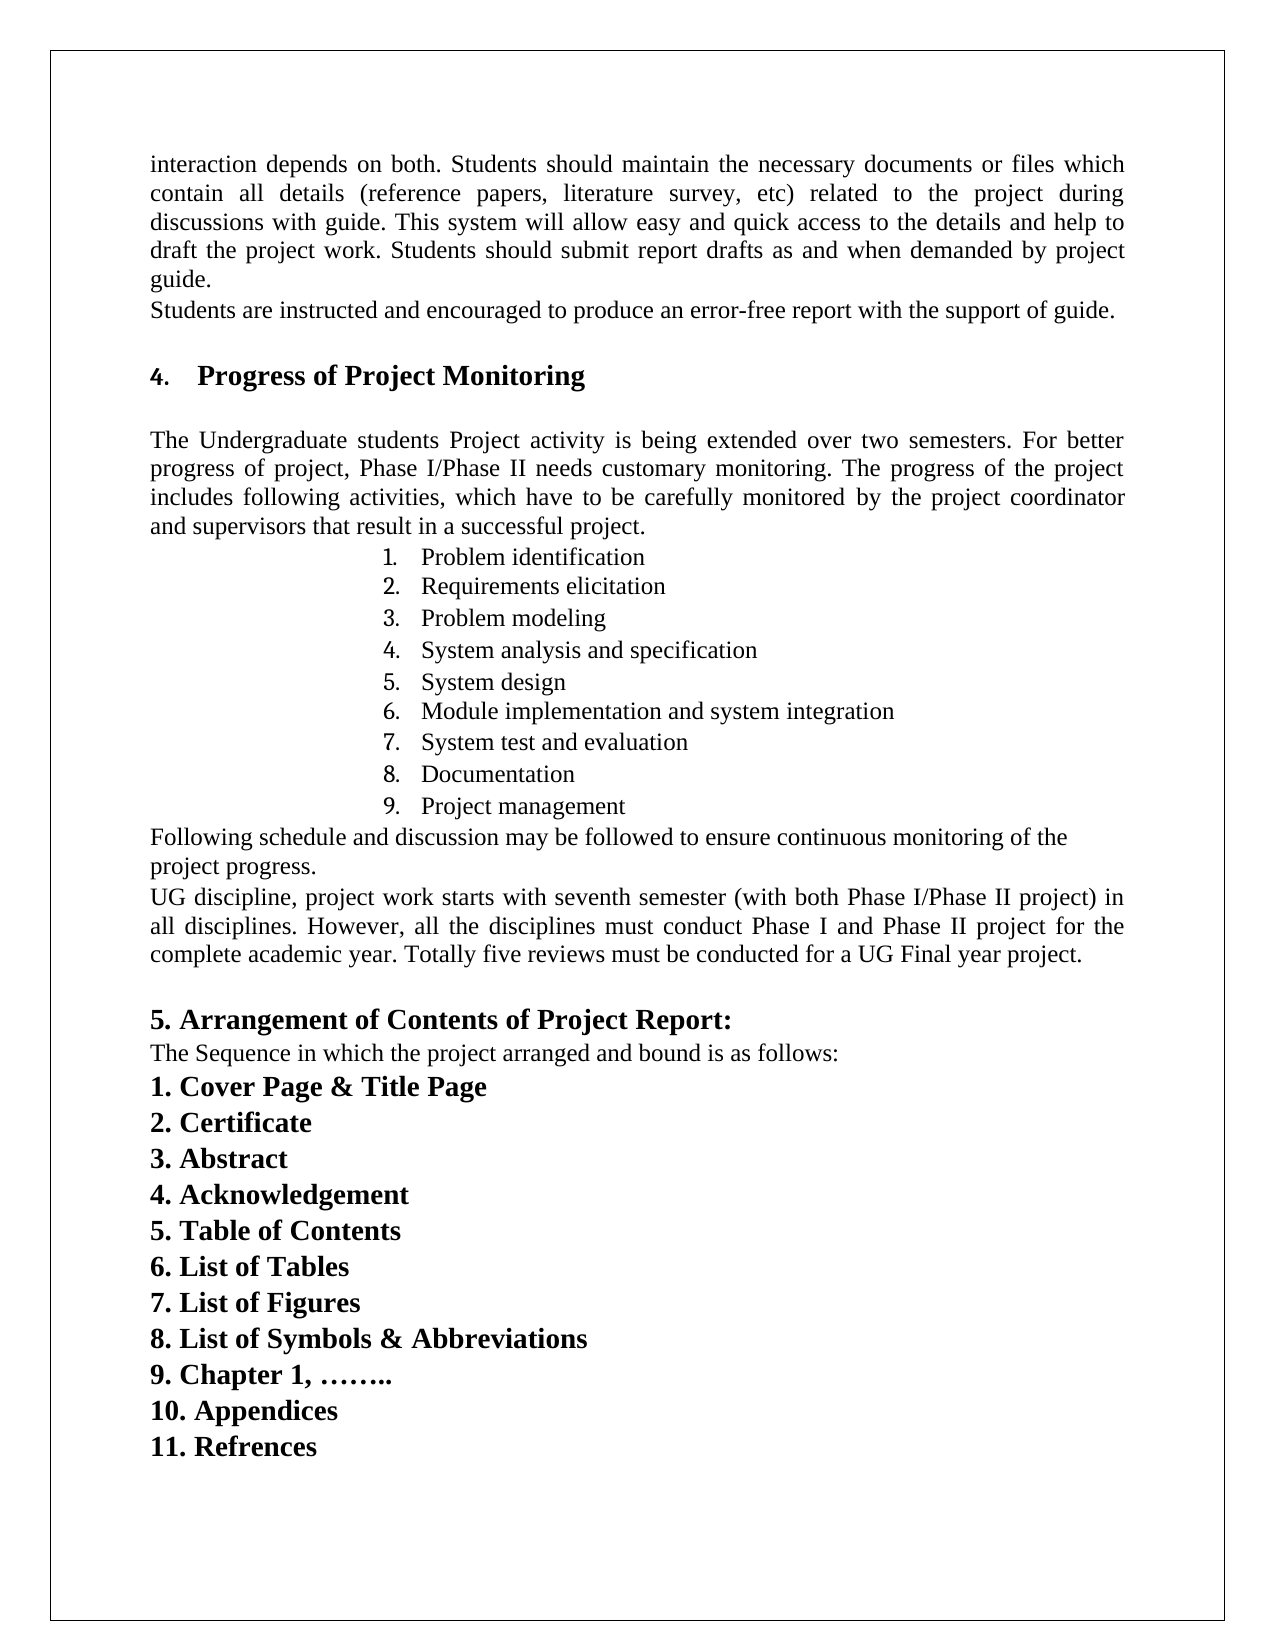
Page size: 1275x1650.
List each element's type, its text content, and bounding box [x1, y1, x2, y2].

list Certificate [150, 1105, 1167, 1139]
list Project management [383, 791, 1167, 821]
list Acknowledgement [150, 1177, 1167, 1211]
text Students are instructed and encouraged to produce an error-free report with the support of guide. [150, 295, 1167, 324]
text Following schedule and discussion may be followed to ensure continuous monitoring of the project progress. [150, 823, 1126, 879]
list System analysis and specification [383, 635, 1167, 664]
list List of Tables [150, 1249, 1167, 1283]
list Problem identification [383, 542, 1167, 571]
list System design [383, 667, 1167, 696]
text The Sequence in which the project arranged and bound is as follows: [150, 1038, 1167, 1067]
list Chapter 1, …….. [150, 1357, 1167, 1390]
list System test and evaluation [383, 727, 1167, 757]
text UG discipline, project work starts with seventh semester (with both Phase I/Phase II project) in all disciplines. However, all the disciplines must conduct Phase I and Phase II project for the complete academic year. Totally five reviews must be conducted for a UG Final year project. [150, 882, 1125, 968]
subtitle Progress of Project Monitoring [150, 358, 1167, 392]
text interaction depends on both. Students should maintain the necessary documents or files which contain all details (reference papers, literature survey, etc) related to the project during discussions with guide. This system will allow easy and quick access to the details and help to draft the project work. Students should submit report drafts as and when demanded by project guide. [150, 149, 1126, 293]
list Problem modeling [383, 603, 1167, 633]
list Abstract [150, 1141, 1167, 1175]
list Refrences [150, 1429, 1167, 1462]
subtitle Cover Page & Title Page [150, 1069, 1167, 1103]
list List of Figures [150, 1285, 1167, 1318]
list Appendices [150, 1393, 1167, 1426]
list Requirements elicitation [383, 571, 1167, 601]
list List of Symbols & Abbreviations [150, 1321, 1167, 1354]
subtitle Arrangement of Contents of Project Report: [150, 1002, 1167, 1036]
list Module implementation and system integration [383, 696, 1167, 725]
list Table of Contents [150, 1213, 1167, 1247]
text The Undergraduate students Project activity is being extended over two semesters. For better progress of project, Phase I/Phase II needs customary monitoring. The progress of the project includes following activities, which have to be carefully monitored by the project coordinator and supervisors that result in a successful project. [150, 425, 1125, 540]
list Documentation [383, 759, 1167, 789]
